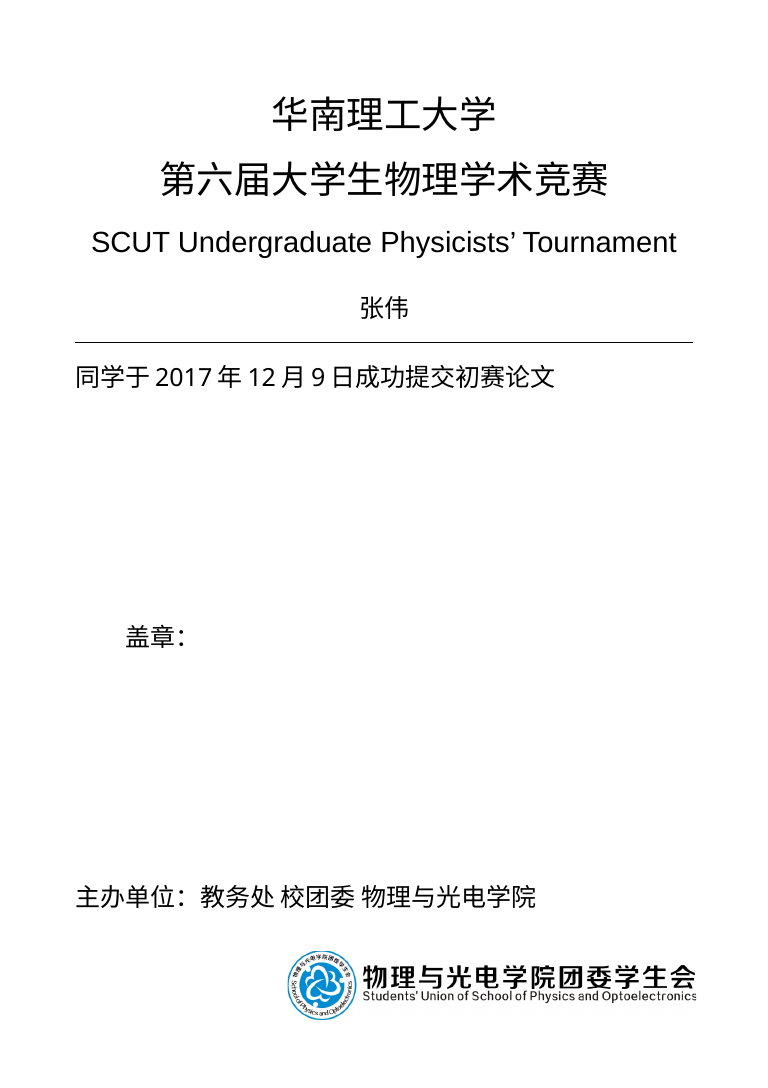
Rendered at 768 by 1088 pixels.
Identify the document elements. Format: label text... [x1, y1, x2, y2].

picture [287, 951, 697, 1020]
text 张伟 [75, 274, 693, 342]
text 华南理工大学 [75, 79, 693, 144]
text 盖章： [75, 603, 693, 668]
text 主办单位：教务处 校团委 物理与光电学院 [75, 863, 693, 928]
text SCUT Undergraduate Physicists’ Tournament [75, 209, 693, 274]
text 第六届大学生物理学术竞赛 [75, 144, 693, 209]
text 同学于2017年12月9日成功提交初赛论文 [75, 343, 693, 408]
